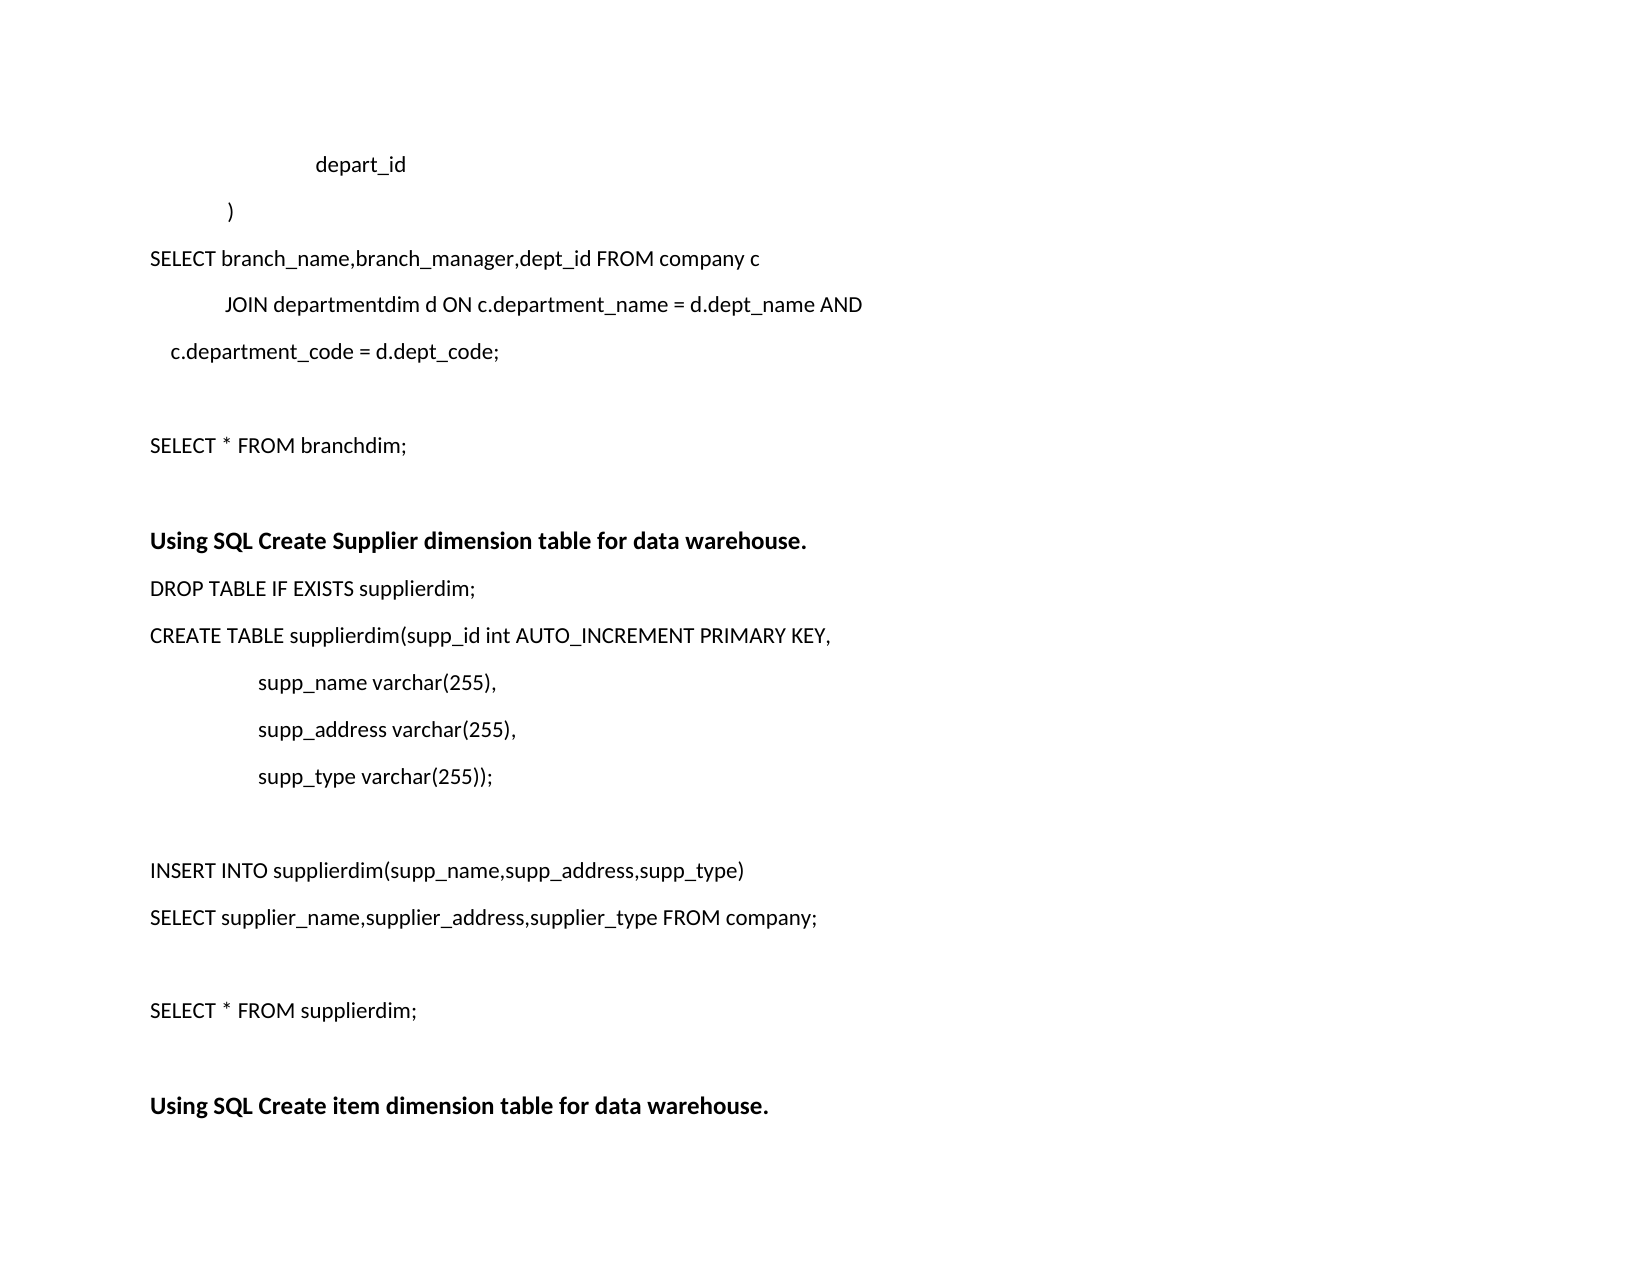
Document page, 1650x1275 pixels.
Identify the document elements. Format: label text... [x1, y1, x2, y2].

text JOIN departmentdim d ON c.department_name = d.dept_name AND [150, 291, 1500, 319]
text depart_id [150, 150, 1500, 178]
text ) [150, 197, 1500, 225]
text supp_name varchar(255), [150, 668, 1500, 696]
text SELECT * FROM supplierdim; [150, 996, 1500, 1024]
text DROP TABLE IF EXISTS supplierdim; [150, 574, 1500, 603]
text SELECT * FROM branchdim; [150, 431, 1500, 459]
text SELECT branch_name,branch_manager,dept_id FROM company c [150, 244, 1500, 272]
text Using SQL Create item dimension table for data warehouse. [150, 1090, 1500, 1121]
text SELECT supplier_name,supplier_address,supplier_type FROM company; [150, 903, 1500, 931]
text Using SQL Create Supplier dimension table for data warehouse. [150, 525, 1500, 556]
text c.department_code = d.dept_code; [150, 337, 1500, 366]
text INSERT INTO supplierdim(supp_name,supp_address,supp_type) [150, 856, 1500, 884]
text supp_type varchar(255)); [150, 762, 1500, 790]
text CREATE TABLE supplierdim(supp_id int AUTO_INCREMENT PRIMARY KEY, [150, 621, 1500, 649]
text supp_address varchar(255), [150, 715, 1500, 743]
